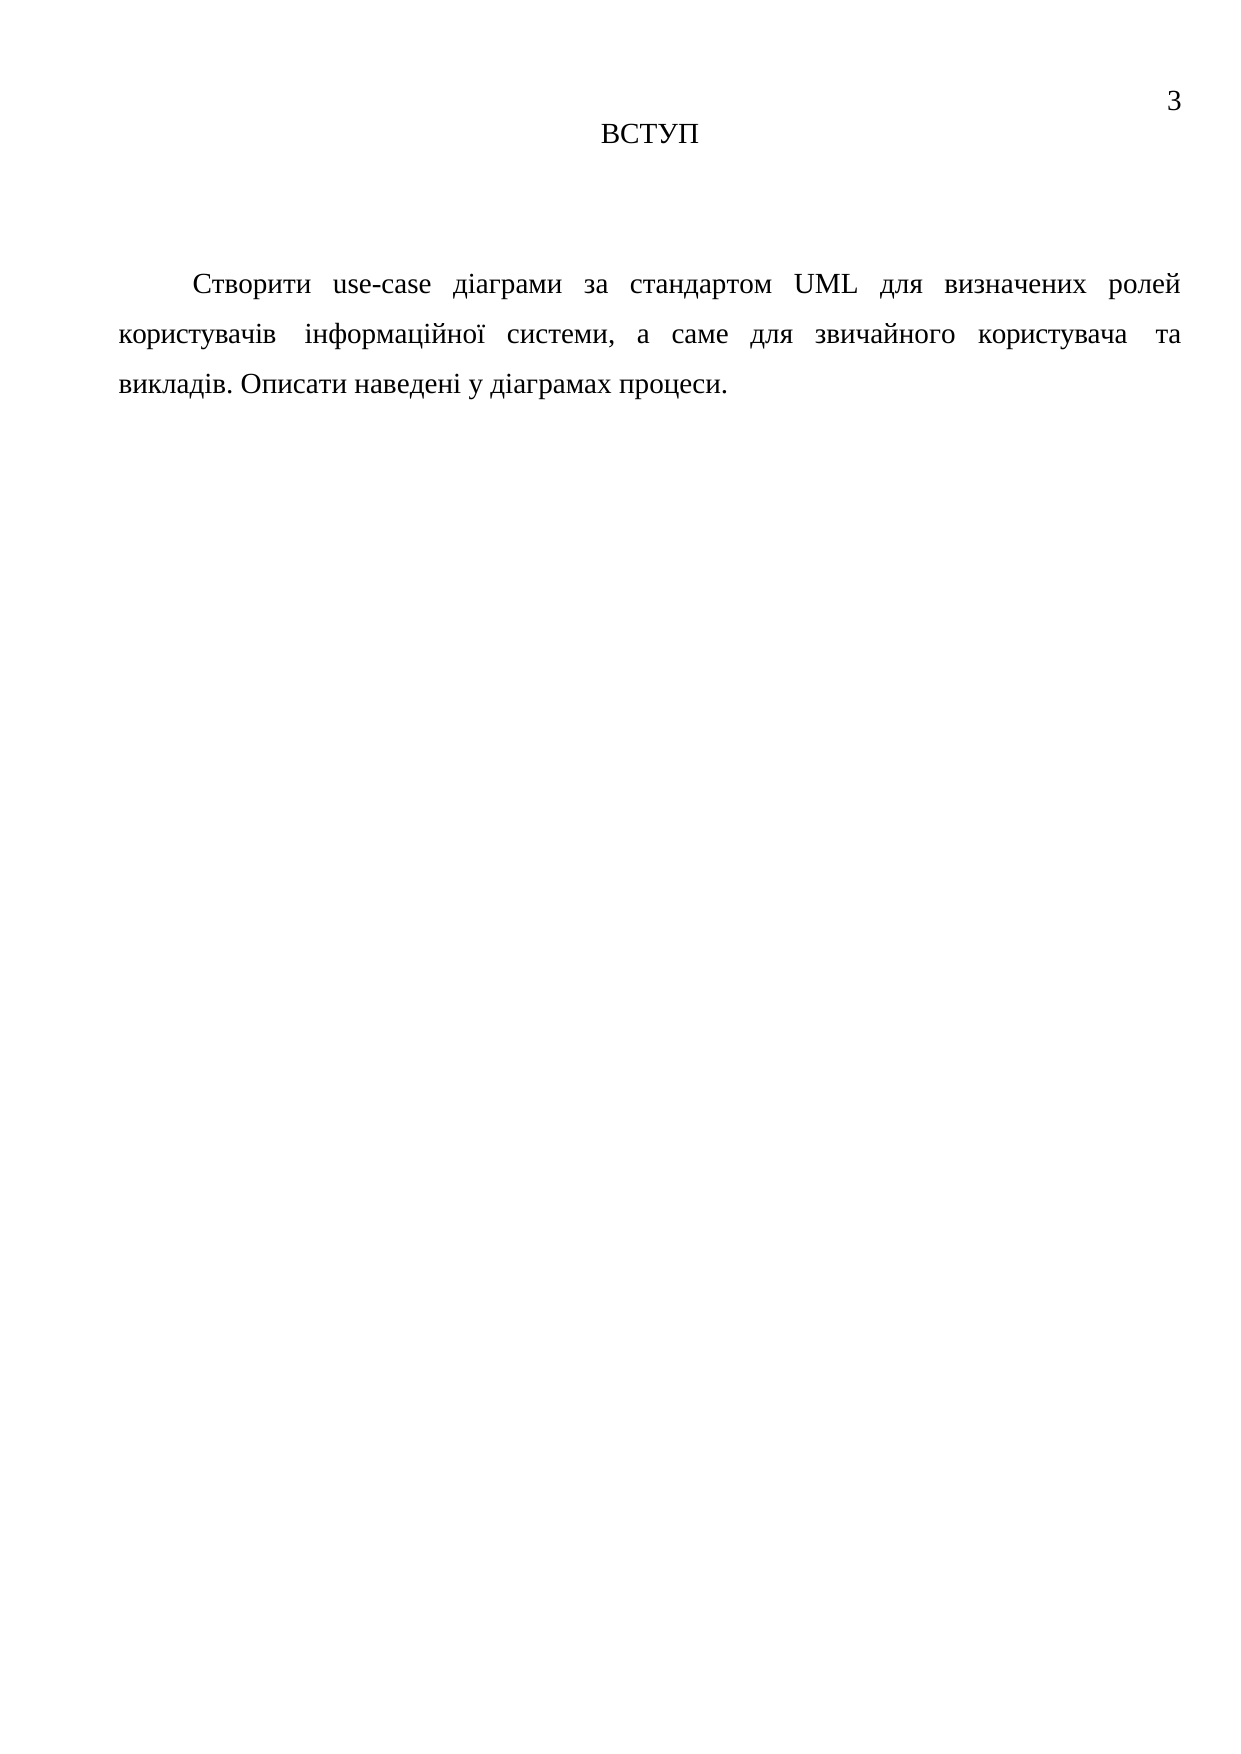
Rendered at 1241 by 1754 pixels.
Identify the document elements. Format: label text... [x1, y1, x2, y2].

text Створити use-case діаграми за стандартом UML для визначених ролей користувачів інформаційної системи, а саме для звичайного користувача та викладів. Описати наведені у діаграмах процеси. [118, 266, 1181, 400]
